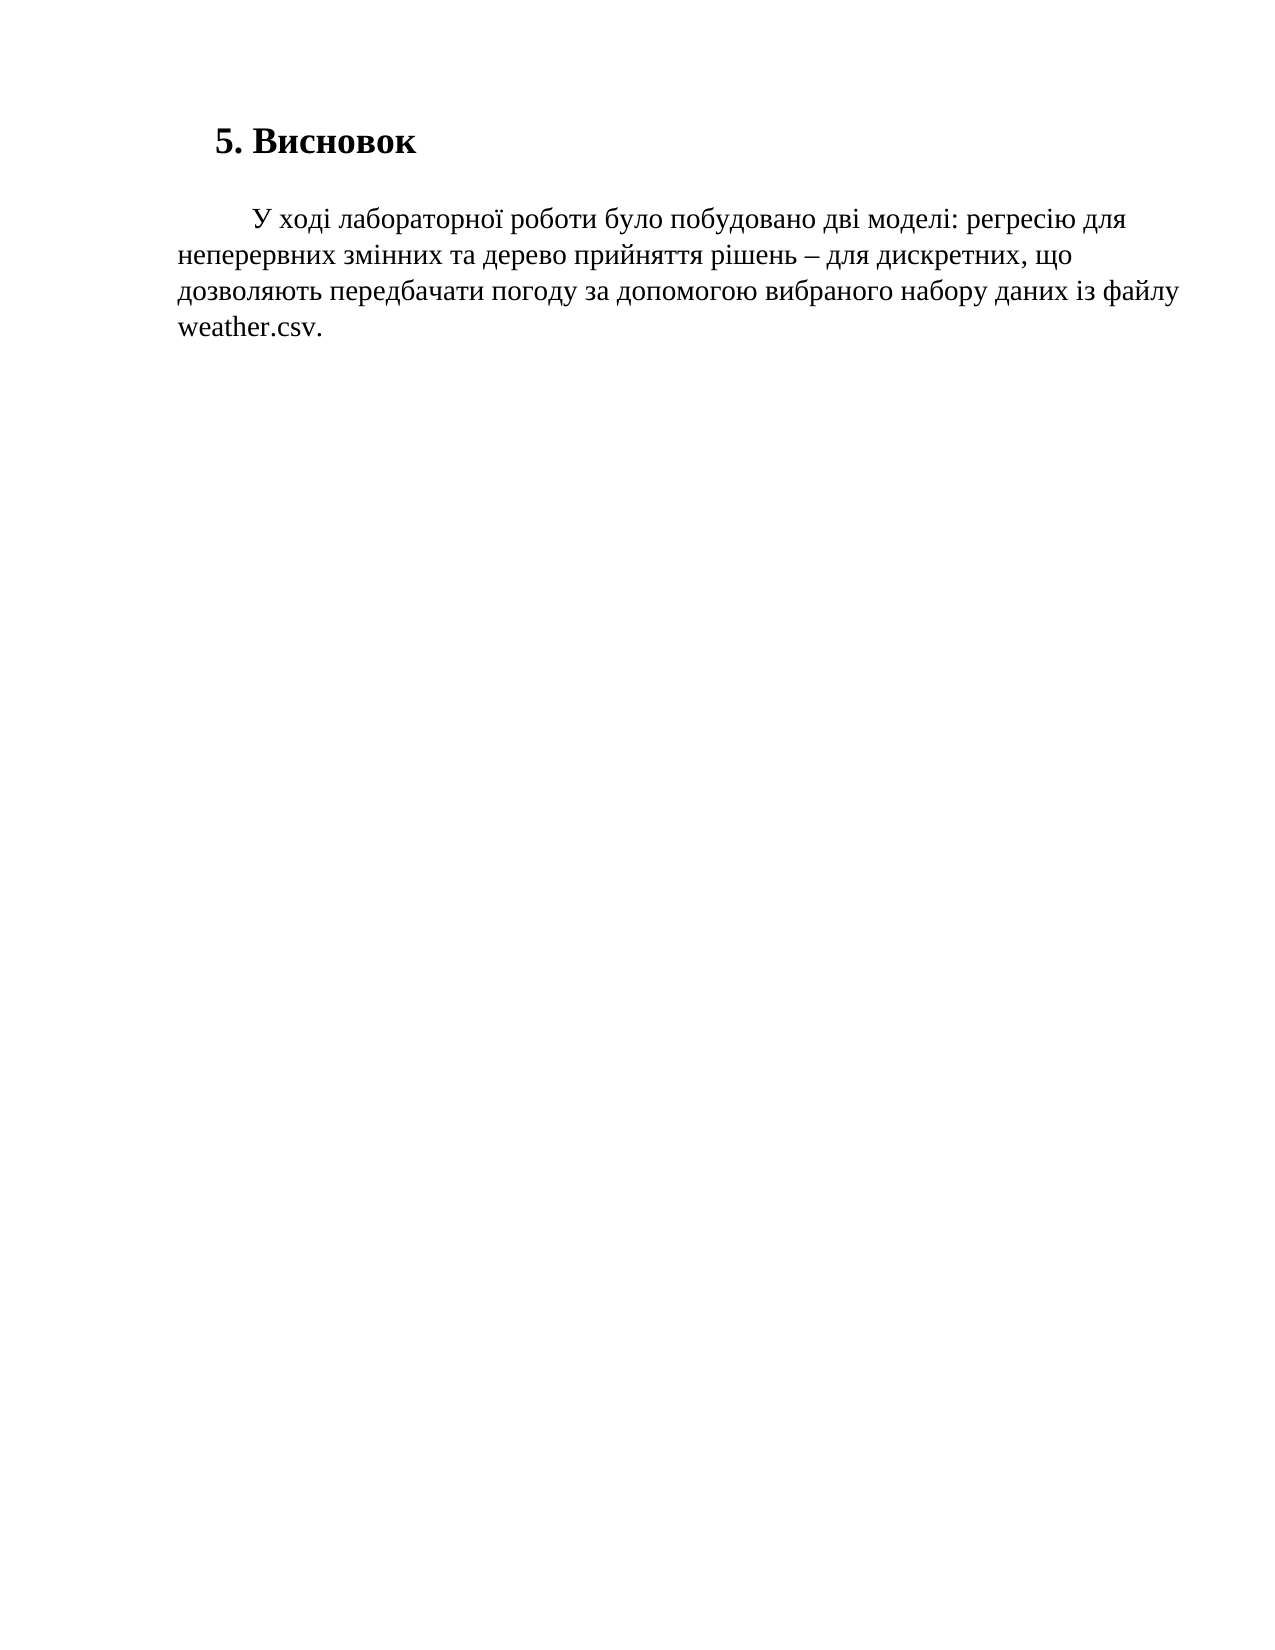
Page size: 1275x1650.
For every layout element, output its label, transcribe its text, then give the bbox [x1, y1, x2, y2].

list Висновок [215, 118, 1186, 161]
list У ході лабораторної роботи було побудовано дві моделі: регресію для неперервних змінних та дерево прийняття рішень – для дискретних, що дозволяють передбачати погоду за допомогою вибраного набору даних із файлу weather.csv. [177, 201, 1186, 343]
